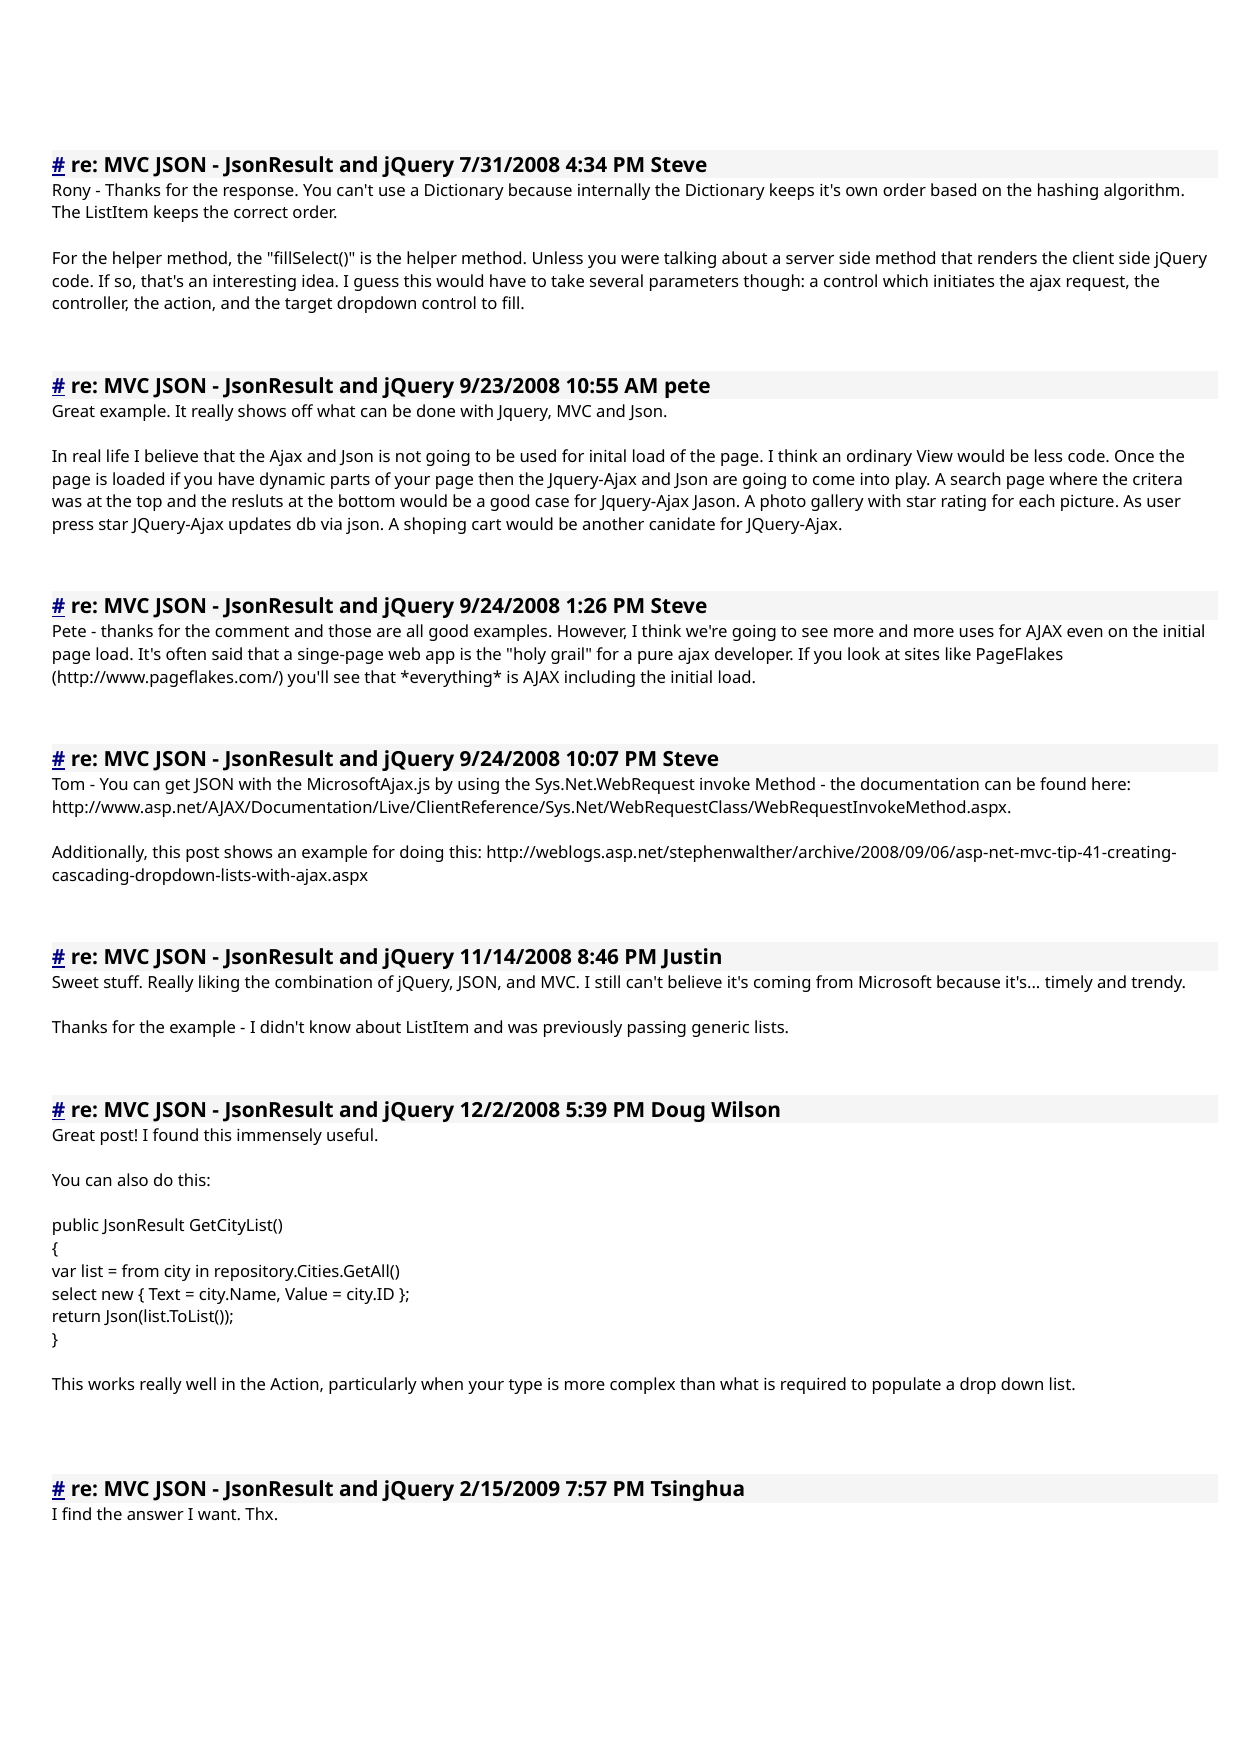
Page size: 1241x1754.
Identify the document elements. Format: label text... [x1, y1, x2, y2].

text Great example. It really shows off what can be done with Jquery, MVC and Json. In real life I believe that the Ajax and Json is not going to be used for inital load of the page. I think an ordinary View would be less code. Once the page is loaded if you have dynamic parts of your page then the Jquery-Ajax and Json are going to come into play. A search page where the critera was at the top and the resluts at the bottom would be a good case for Jquery-Ajax Jason. A photo gallery with star rating for each picture. As user press star JQuery-Ajax updates db via json. A shoping cart would be another canidate for JQuery-Ajax. [52, 399, 1218, 563]
text Tom - You can get JSON with the MicrosoftAjax.js by using the Sys.Net.WebRequest invoke Method - the documentation can be found here: http://www.asp.net/AJAX/Documentation/Live/ClientReference/Sys.Net/WebRequestClass/WebRequestInvokeMethod.aspx. Additionally, this post shows an example for doing this: http://weblogs.asp.net/stephenwalther/archive/2008/09/06/asp-net-mvc-tip-41-creating-cascading-dropdown-lists-with-ajax.aspx [52, 772, 1218, 914]
text Rony - Thanks for the response. You can't use a Dictionary because internally the Dictionary keeps it's own order based on the hashing algorithm. The ListItem keeps the correct order. For the helper method, the "fillSelect()" is the helper method. Unless you were talking about a server side method that renders the client side jQuery code. If so, that's an interesting idea. I guess this would have to take several parameters though: a control which initiates the ajax request, the controller, the action, and the target dropdown control to fill. [52, 178, 1218, 343]
text # re: MVC JSON - JsonResult and jQuery 12/2/2008 5:39 PM Doug Wilson [52, 1095, 1218, 1123]
text # re: MVC JSON - JsonResult and jQuery 7/31/2008 4:34 PM Steve [52, 150, 1218, 178]
text # re: MVC JSON - JsonResult and jQuery 2/15/2009 7:57 PM Tsinghua [52, 1474, 1218, 1503]
text # re: MVC JSON - JsonResult and jQuery 9/24/2008 1:26 PM Steve [52, 591, 1218, 620]
text # re: MVC JSON - JsonResult and jQuery 11/14/2008 8:46 PM Justin [52, 942, 1218, 971]
text Great post! I found this immensely useful. You can also do this: public JsonResult GetCityList() { var list = from city in repository.Cities.GetAll() select new { Text = city.Name, Value = city.ID }; return Json(list.ToList()); } This works really well in the Action, particularly when your type is more complex than what is required to populate a drop down list. [52, 1123, 1218, 1446]
text I find the answer I want. Thx. [52, 1503, 1218, 1553]
text # re: MVC JSON - JsonResult and jQuery 9/23/2008 10:55 AM pete [52, 371, 1218, 399]
text Sweet stuff. Really liking the combination of jQuery, JSON, and MVC. I still can't believe it's coming from Microsoft because it's... timely and trendy. Thanks for the example - I didn't know about ListItem and was previously passing generic lists. [52, 971, 1218, 1067]
text # re: MVC JSON - JsonResult and jQuery 9/24/2008 10:07 PM Steve [52, 744, 1218, 772]
text Pete - thanks for the comment and those are all good examples. However, I think we're going to see more and more uses for AJAX even on the initial page load. It's often said that a singe-page web app is the "holy grail" for a pure ajax developer. If you look at sites like PageFlakes (http://www.pageflakes.com/) you'll see that *everything* is AJAX including the initial load. [52, 620, 1218, 716]
